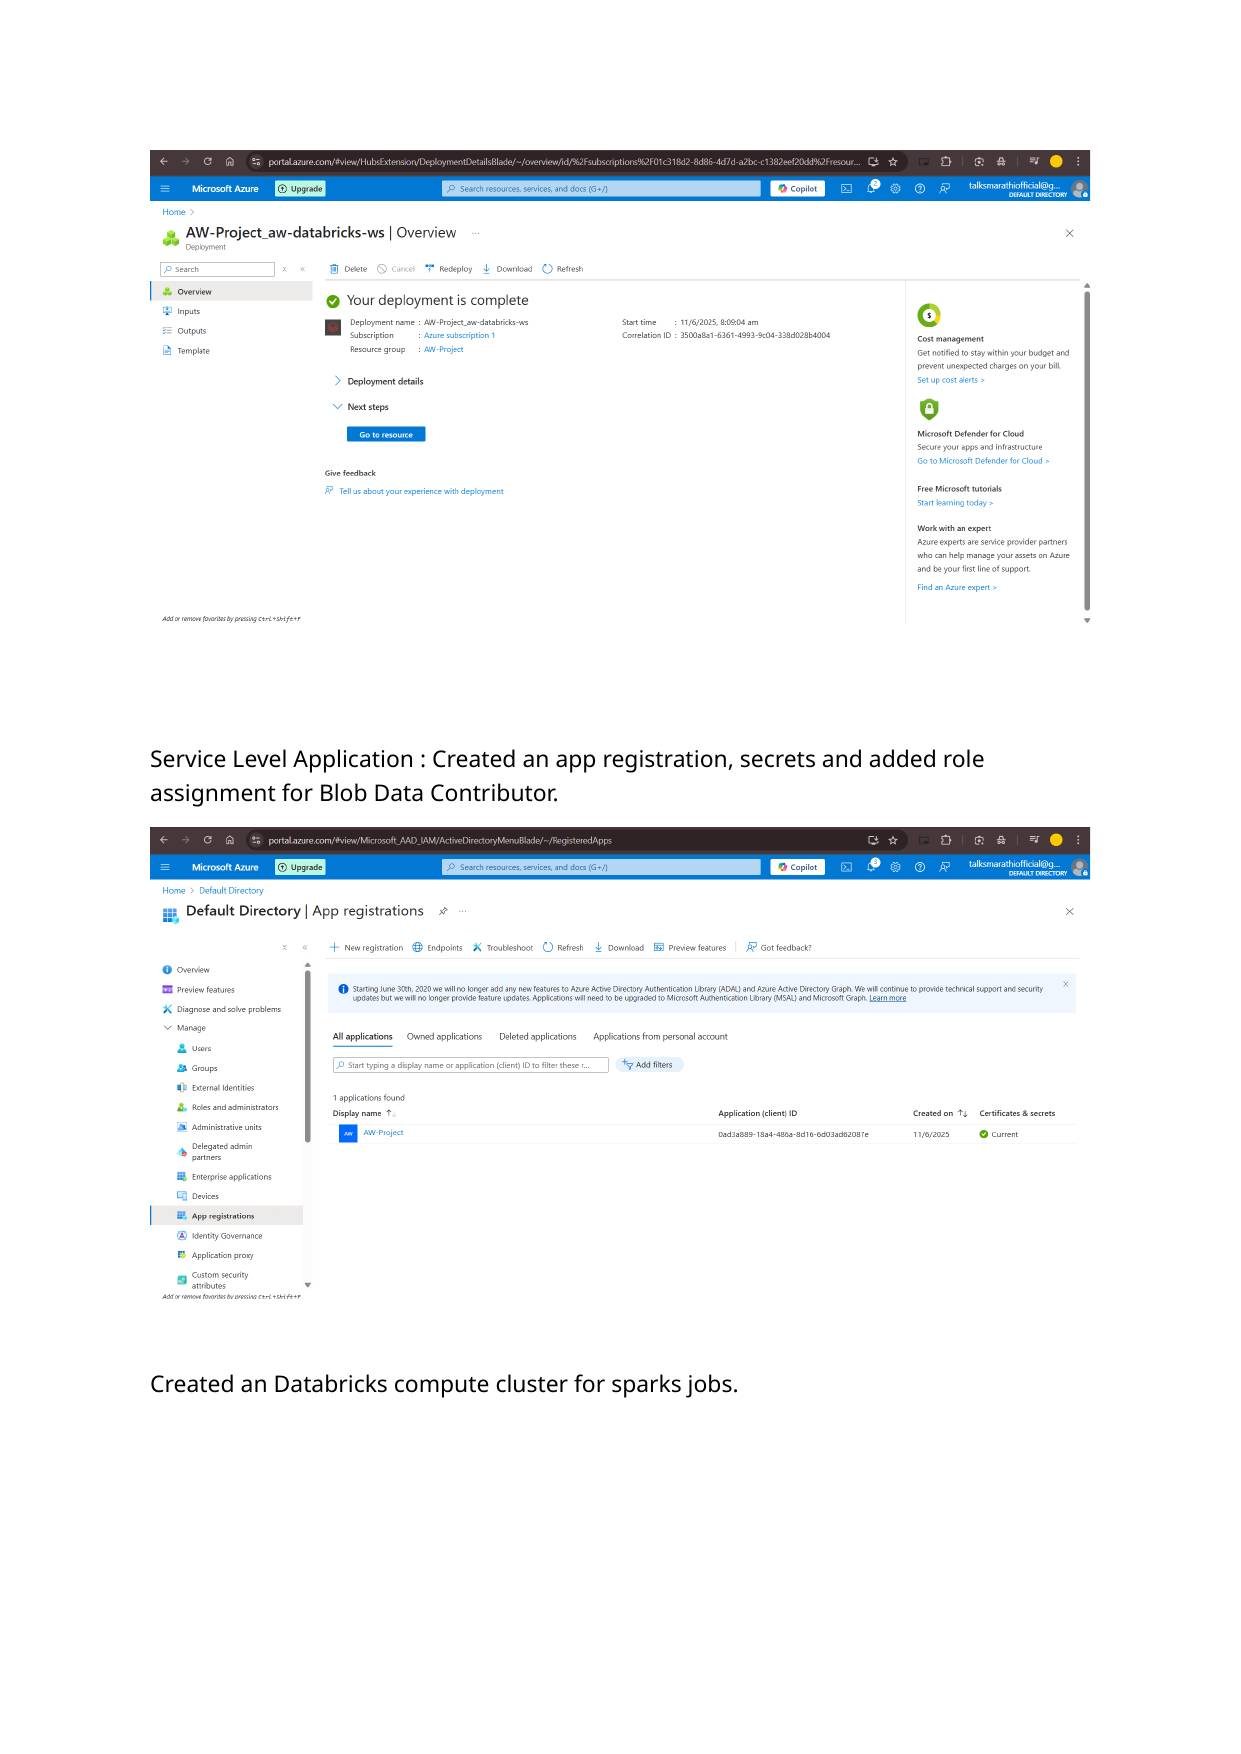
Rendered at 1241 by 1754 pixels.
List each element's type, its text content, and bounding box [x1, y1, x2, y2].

picture [150, 827, 1091, 1299]
text Created an Databricks compute cluster for sparks jobs. [150, 1368, 1090, 1399]
text Service Level Application : Created an app registration, secrets and added role assignment for Blob Data Contributor. [150, 743, 1090, 808]
picture [150, 150, 1091, 624]
